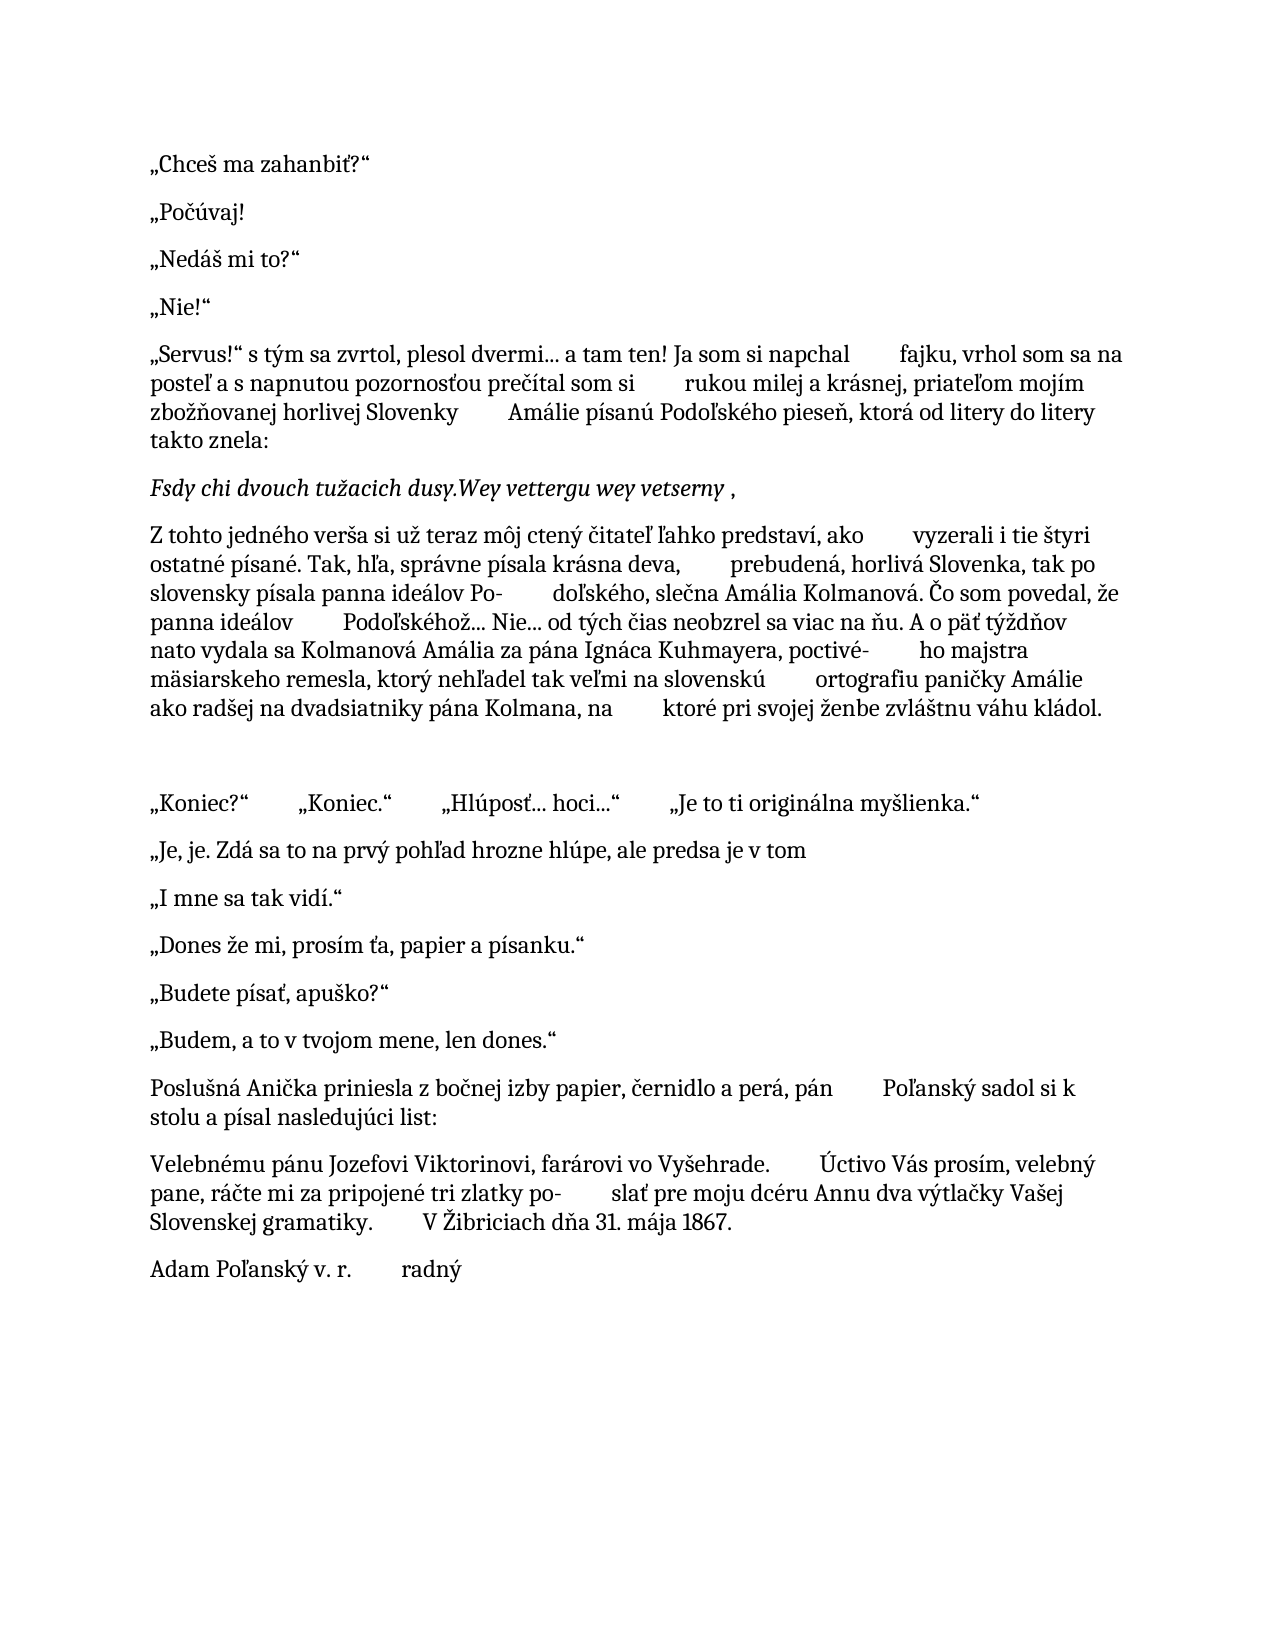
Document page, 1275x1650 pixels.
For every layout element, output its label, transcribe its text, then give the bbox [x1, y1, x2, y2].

text „Servus!“ s tým sa zvrtol, plesol dvermi... a tam ten! Ja som si napchal fajku, vrhol som sa na posteľ a s napnutou pozornosťou prečítal som si rukou milej a krásnej, priateľom mojím zbožňovanej horlivej Slovenky Amálie písanú Podoľského pieseň, ktorá od litery do litery takto znela: [150, 340, 1125, 455]
text Fsdy chi dvouch tužacich dusy.Wey vettergu wey vetserny , [150, 474, 1125, 502]
text Adam Poľanský v. r. radný [150, 1255, 1125, 1284]
text „Počúvaj! [150, 197, 1125, 226]
text „Koniec?“ „Koniec.“ „Hlúposť... hoci...“ „Je to ti originálna myšlienka.“ [150, 789, 1125, 817]
text Poslušná Anička priniesla z bočnej izby papier, černidlo a perá, pán Poľanský sadol si k stolu a písal nasledujúci list: [150, 1074, 1125, 1131]
text „Dones že mi, prosím ťa, papier a písanku.“ [150, 931, 1125, 960]
text „Nedáš mi to?“ [150, 245, 1125, 274]
text „Nie!“ [150, 292, 1125, 321]
text Z tohto jedného verša si už teraz môj ctený čitateľ ľahko predstaví, ako vyzerali i tie štyri ostatné písané. Tak, hľa, správne písala krásna deva, prebudená, horlivá Slovenka, tak po slovensky písala panna ideálov Po- doľského, slečna Amália Kolmanová. Čo som povedal, že panna ideálov Podoľskéhož... Nie... od tých čias neobzrel sa viac na ňu. A o päť týždňov nato vydala sa Kolmanová Amália za pána Ignáca Kuhmayera, poctivé- ho majstra mäsiarskeho remesla, ktorý nehľadel tak veľmi na slovenskú ortografiu paničky Amálie ako radšej na dvadsiatniky pána Kolmana, na ktoré pri svojej ženbe zvláštnu váhu kládol. [150, 521, 1125, 722]
text „Budete písať, apuško?“ [150, 979, 1125, 1007]
text Velebnému pánu Jozefovi Viktorinovi, farárovi vo Vyšehrade. Úctivo Vás prosím, velebný pane, ráčte mi za pripojené tri zlatky po- slať pre moju dcéru Annu dva výtlačky Vašej Slovenskej gramatiky. V Žibriciach dňa 31. mája 1867. [150, 1150, 1125, 1236]
text „Chceš ma zahanbiť?“ [150, 150, 1125, 179]
text „Budem, a to v tvojom mene, len dones.“ [150, 1026, 1125, 1055]
text „I mne sa tak vidí.“ [150, 884, 1125, 912]
text „Je, je. Zdá sa to na prvý pohľad hrozne hlúpe, ale predsa je v tom [150, 836, 1125, 865]
